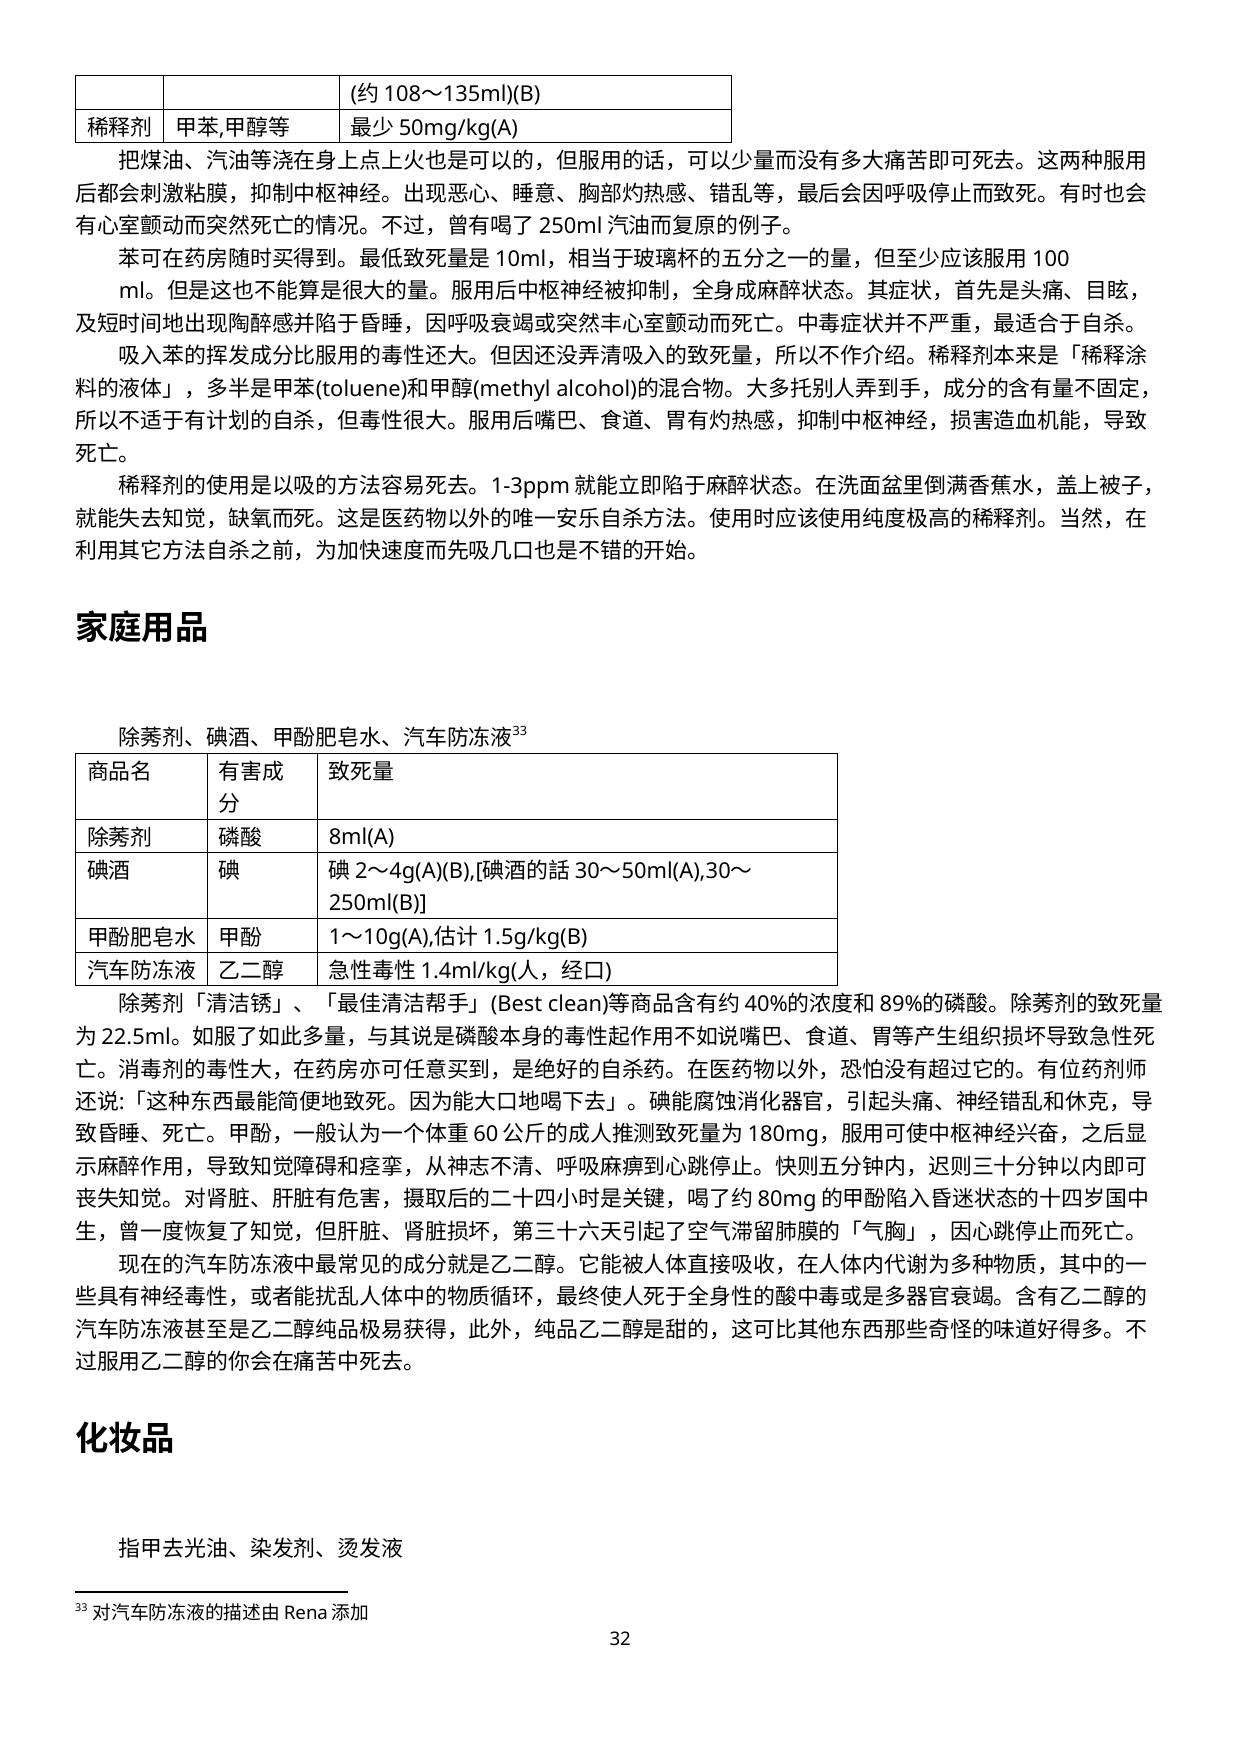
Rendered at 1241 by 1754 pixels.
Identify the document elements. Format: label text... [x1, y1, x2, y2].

text 现在的汽车防冻液中最常见的成分就是乙二醇。它能被人体直接吸收，在人体内代谢为多种物质，其中的一些具有神经毒性，或者能扰乱人体中的物质循环，最终使人死于全身性的酸中毒或是多器官衰竭。含有乙二醇的汽车防冻液甚至是乙二醇纯品极易获得，此外，纯品乙二醇是甜的，这可比其他东西那些奇怪的味道好得多。不过服用乙二醇的你会在痛苦中死去。 [75, 1246, 1165, 1376]
table_cell 苯 [76, 76, 163, 108]
table_cell 碘 [208, 853, 317, 918]
table_cell 碘酒 [76, 853, 207, 918]
table_cell 磷酸 [208, 820, 317, 852]
table_cell 10ml(A),估计80～100g (约108～135ml)(B) [340, 76, 731, 108]
table_cell 苯 [164, 76, 339, 108]
table_cell 1～10g(A),估计1.5g/kg(B) [318, 919, 837, 952]
text 苯可在药房随时买得到。最低致死量是10ml，相当于玻璃杯的五分之一的量，但至少应该服用100 [75, 241, 1165, 273]
subtitle 家庭用品 [75, 593, 1165, 658]
table_cell 甲酚肥皂水 [76, 919, 207, 952]
text 除莠剂「清洁锈」、「最佳清洁帮手」(Best clean)等商品含有约40%的浓度和89%的磷酸。除莠剂的致死量为22.5ml。如服了如此多量，与其说是磷酸本身的毒性起作用不如说嘴巴、食道、胃等产生组织损坏导致急性死亡。消毒剂的毒性大，在药房亦可任意买到，是绝好的自杀药。在医药物以外，恐怕没有超过它的。有位药剂师还说:「这种东西最能简便地致死。因为能大口地喝下去」。碘能腐蚀消化器官，引起头痛、神经错乱和休克，导致昏睡、死亡。甲酚，一般认为一个体重60公斤的成人推测致死量为180mg，服用可使中枢神经兴奋，之后显示麻醉作用，导致知觉障碍和痉挛，从神志不清、呼吸麻痹到心跳停止。快则五分钟内，迟则三十分钟以内即可丧失知觉。对肾脏、肝脏有危害，摄取后的二十四小时是关键，喝了约80mg的甲酚陷入昏迷状态的十四岁国中生，曾一度恢复了知觉，但肝脏、肾脏损坏，第三十六天引起了空气滞留肺膜的「气胸」，因心跳停止而死亡。 [75, 986, 1165, 1246]
text 吸入苯的挥发成分比服用的毒性还大。但因还没弄清吸入的致死量，所以不作介绍。稀释剂本来是「稀释涂料的液体」，多半是甲苯(toluene)和甲醇(methyl alcohol)的混合物。大多托别人弄到手，成分的含有量不固定，所以不适于有计划的自杀，但毒性很大。服用后嘴巴、食道、胃有灼热感，抑制中枢神经，损害造血机能，导致死亡。 [75, 338, 1165, 468]
table_header 商品名 [76, 754, 207, 818]
subtitle 化妆品 [75, 1403, 1165, 1468]
table_cell 除莠剂 [76, 820, 207, 852]
text ml。但是这也不能算是很大的量。服用后中枢神经被抑制，全身成麻醉状态。其症状，首先是头痛、目眩，及短时间地出现陶醉感并陷于昏睡，因呼吸衰竭或突然丰心室颤动而死亡。中毒症状并不严重，最适合于自杀。 [75, 273, 1165, 338]
text 稀释剂的使用是以吸的方法容易死去。1-3ppm就能立即陷于麻醉状态。在洗面盆里倒满香蕉水，盖上被子，就能失去知觉，缺氧而死。这是医药物以外的唯一安乐自杀方法。使用时应该使用纯度极高的稀释剂。当然，在利用其它方法自杀之前，为加快速度而先吸几口也是不错的开始。 [75, 468, 1165, 566]
table_cell 稀释剂 [76, 110, 163, 142]
table_cell 碘2～4g(A)(B),[碘酒的話30～50ml(A),30～250ml(B)] [318, 853, 837, 918]
table_cell 8ml(A) [318, 820, 837, 852]
text 除莠剂、碘酒、甲酚肥皂水、汽车防冻液 [75, 720, 1165, 752]
table_cell 甲酚 [208, 919, 317, 952]
table_cell 乙二醇 [208, 953, 317, 985]
table_header 有害成分 [208, 754, 317, 818]
text 指甲去光油、染发剂、烫发液 [75, 1530, 1165, 1563]
table_header 致死量 [318, 754, 837, 818]
table_cell 汽车防冻液 [76, 953, 207, 985]
table_cell 最少50mg/kg(A) [340, 110, 731, 142]
table_cell 甲苯,甲醇等 [164, 110, 339, 142]
table_cell 急性毒性1.4ml/kg(人，经口) [318, 953, 837, 985]
text 把煤油、汽油等浇在身上点上火也是可以的，但服用的话，可以少量而没有多大痛苦即可死去。这两种服用后都会刺激粘膜，抑制中枢神经。出现恶心、睡意、胸部灼热感、错乱等，最后会因呼吸停止而致死。有时也会有心室颤动而突然死亡的情况。不过，曾有喝了250ml汽油而复原的例子。 [75, 143, 1165, 241]
